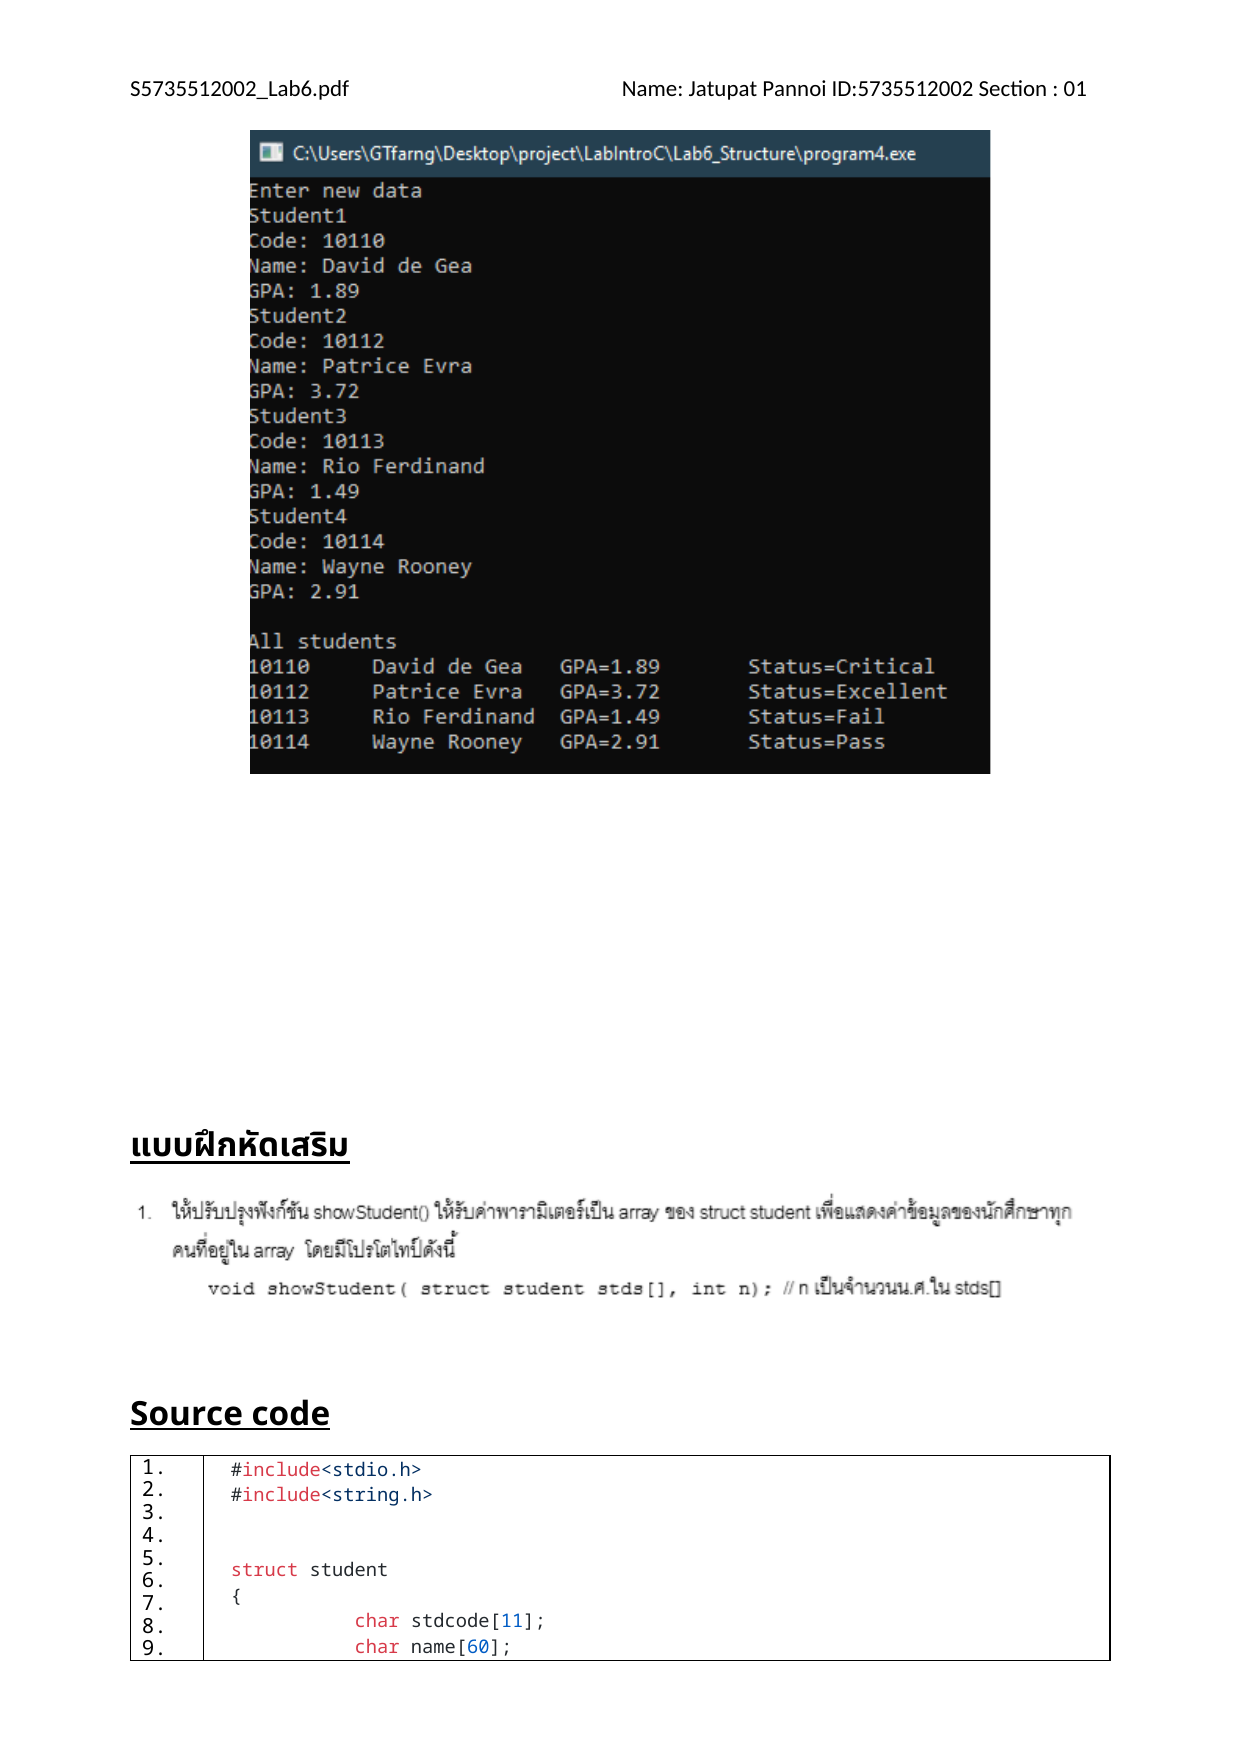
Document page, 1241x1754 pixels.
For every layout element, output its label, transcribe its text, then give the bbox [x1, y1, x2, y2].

picture [250, 130, 991, 774]
text Source code [130, 1389, 1110, 1435]
text แบบฝึกหัดเสริม [130, 1121, 1110, 1171]
table_header [204, 1456, 1109, 1660]
picture [129, 1191, 1111, 1305]
